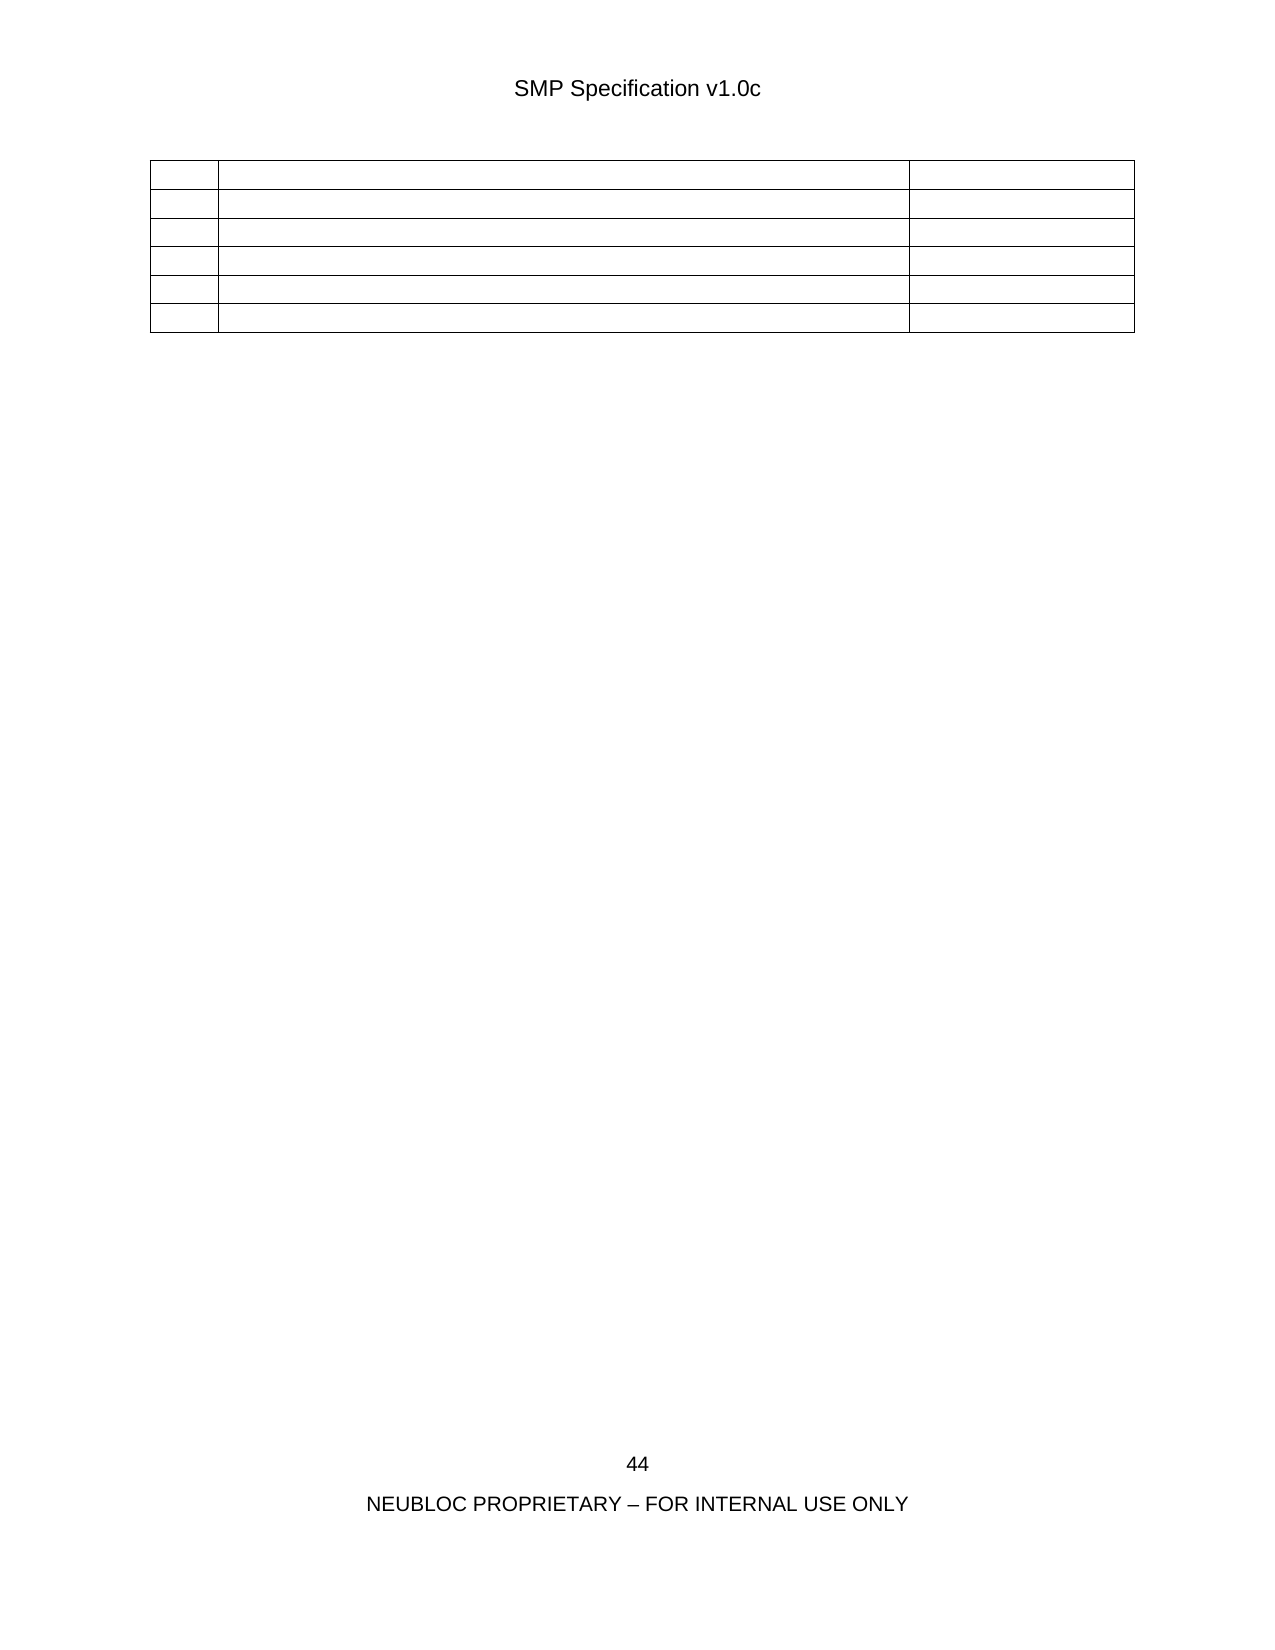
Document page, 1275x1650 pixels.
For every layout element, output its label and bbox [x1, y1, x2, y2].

table_cell [910, 190, 1134, 217]
table_cell [151, 219, 218, 246]
table_cell [151, 161, 218, 189]
table_cell [151, 190, 218, 217]
table_cell [910, 219, 1134, 246]
table_cell [219, 161, 909, 189]
table_cell [910, 247, 1134, 274]
table_cell [219, 304, 909, 332]
table_cell [219, 276, 909, 303]
table_cell [151, 247, 218, 274]
table_cell [151, 276, 218, 303]
table_cell [910, 276, 1134, 303]
table_cell [219, 219, 909, 246]
table_cell [910, 304, 1134, 332]
table_cell [151, 304, 218, 332]
table_cell [910, 161, 1134, 189]
table_cell [219, 247, 909, 274]
table_cell [219, 190, 909, 217]
